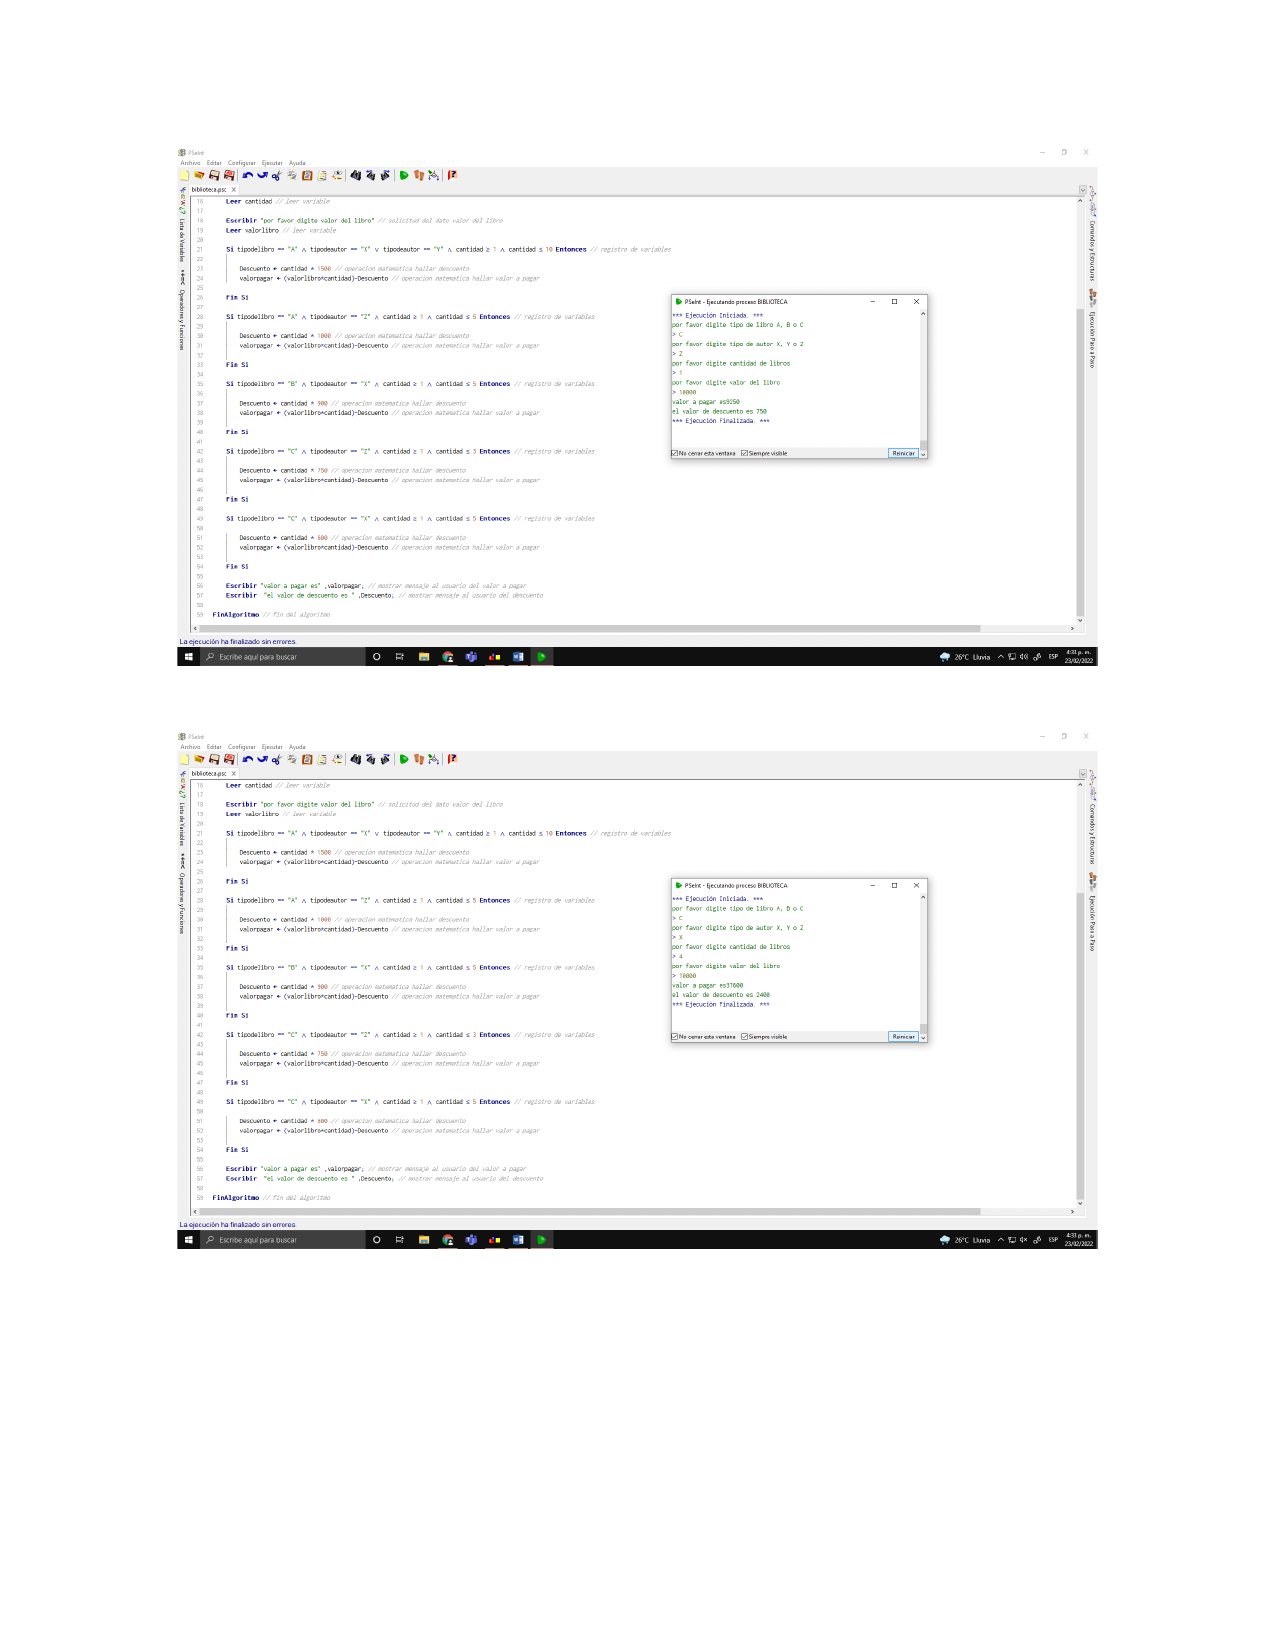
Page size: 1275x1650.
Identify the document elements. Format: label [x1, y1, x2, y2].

picture [177, 731, 1098, 1249]
picture [177, 147, 1098, 666]
